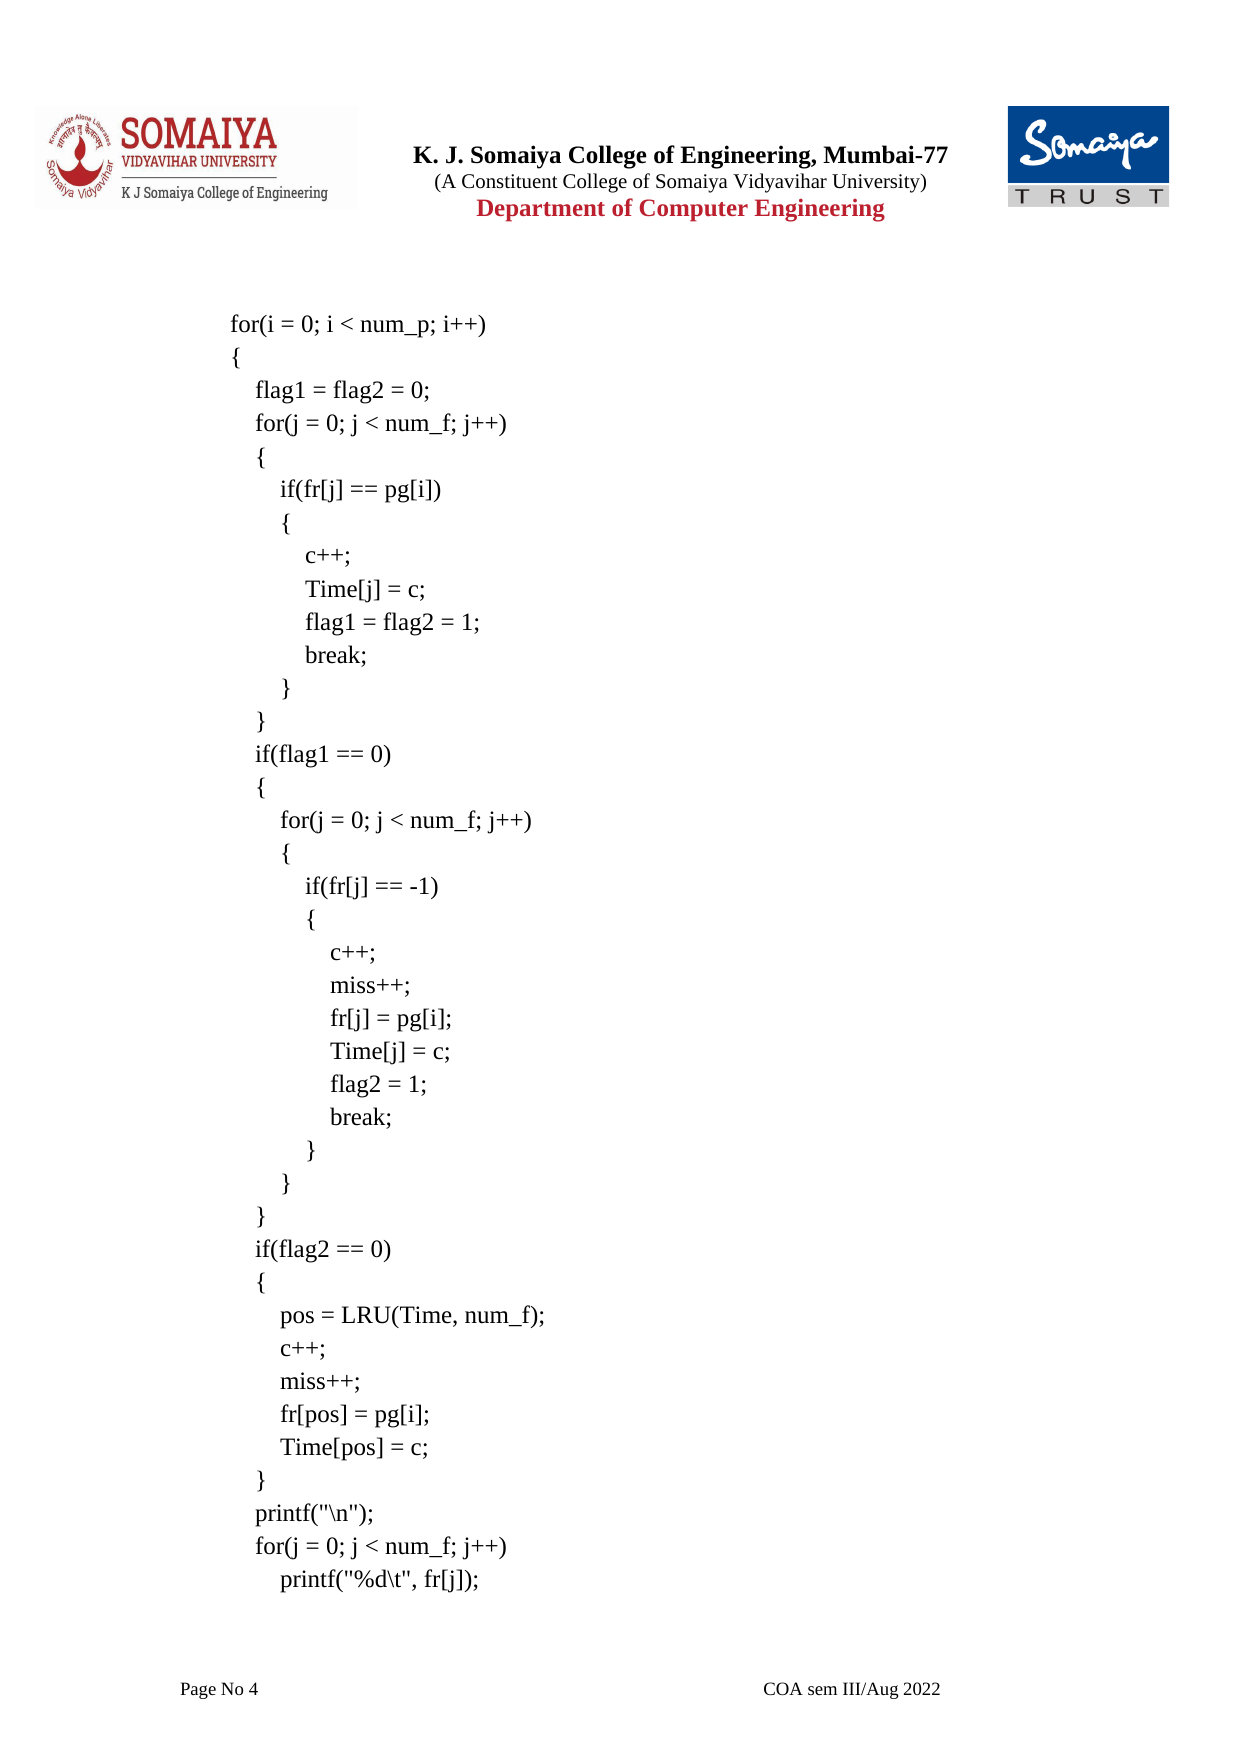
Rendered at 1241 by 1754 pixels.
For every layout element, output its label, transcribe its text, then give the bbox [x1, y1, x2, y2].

text c++; [180, 541, 1060, 569]
text break; [180, 1102, 1060, 1131]
text break; [180, 640, 1060, 668]
text { [180, 1267, 1060, 1296]
text { [180, 838, 1060, 867]
picture [1007, 106, 1170, 207]
text if(flag1 == 0) [180, 739, 1060, 767]
text { [180, 508, 1060, 536]
text { [180, 342, 1060, 371]
text } [180, 1465, 1060, 1494]
text flag2 = 1; [180, 1069, 1060, 1098]
text if(fr[j] == pg[i]) [180, 474, 1060, 503]
text Time[j] = c; [180, 1036, 1060, 1065]
text pos = LRU(Time, num_f); [180, 1300, 1060, 1329]
text c++; [180, 1333, 1060, 1362]
text for(i = 0; i < num_p; i++) [180, 309, 1060, 338]
text { [180, 442, 1060, 470]
text Time[pos] = c; [180, 1432, 1060, 1461]
text fr[pos] = pg[i]; [180, 1399, 1060, 1428]
text printf("\n"); [180, 1498, 1060, 1527]
text fr[j] = pg[i]; [180, 1003, 1060, 1032]
text for(j = 0; j < num_f; j++) [180, 408, 1060, 437]
text if(flag2 == 0) [180, 1234, 1060, 1263]
text printf("%d\t", fr[j]); [180, 1564, 1060, 1593]
text Time[j] = c; [180, 574, 1060, 602]
text { [180, 772, 1060, 801]
text } [180, 1168, 1060, 1197]
text miss++; [180, 1366, 1060, 1395]
text for(j = 0; j < num_f; j++) [180, 805, 1060, 833]
text } [180, 673, 1060, 701]
text { [180, 904, 1060, 933]
text flag1 = flag2 = 1; [180, 607, 1060, 635]
text } [180, 1201, 1060, 1230]
picture [34, 106, 359, 209]
text } [180, 706, 1060, 734]
text for(j = 0; j < num_f; j++) [180, 1531, 1060, 1560]
text miss++; [180, 970, 1060, 999]
text if(fr[j] == -1) [180, 871, 1060, 899]
text } [180, 1135, 1060, 1164]
text c++; [180, 937, 1060, 966]
text flag1 = flag2 = 0; [180, 376, 1060, 404]
